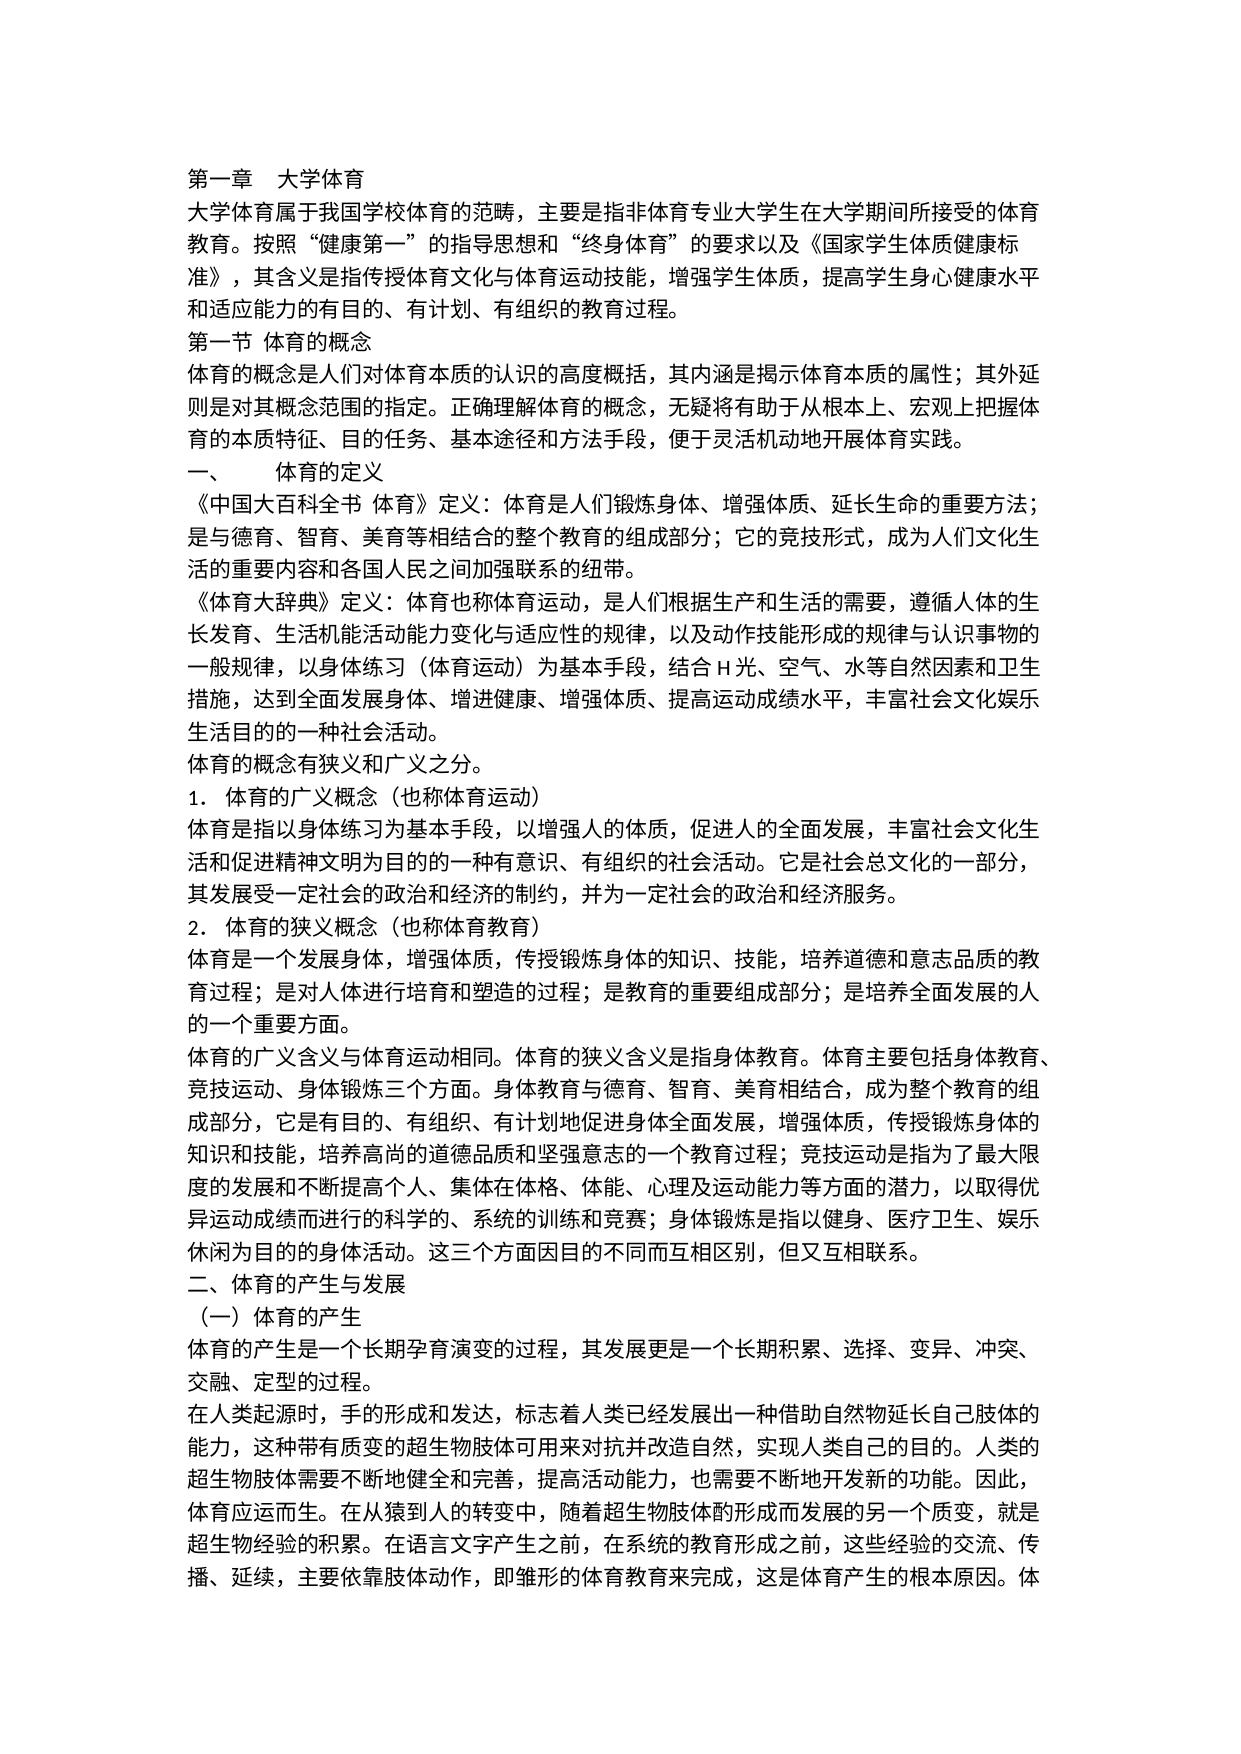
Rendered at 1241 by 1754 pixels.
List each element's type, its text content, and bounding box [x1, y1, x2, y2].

text 体育是指以身体练习为基本手段，以增强人的体质，促进人的全面发展，丰富社会文化生活和促进精神文明为目的的一种有意识、有组织的社会活动。它是社会总文化的一部分，其发展受一定社会的政治和经济的制约，并为一定社会的政治和经济服务。 [187, 812, 1053, 909]
list 体育的广义概念（也称体育运动） [187, 779, 1053, 812]
text 第一章 大学体育 [187, 162, 1053, 194]
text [187, 1397, 1053, 1592]
text （一）体育的产生 [187, 1299, 1053, 1332]
list 体育的狭义概念（也称体育教育） [187, 909, 1053, 942]
text 《体育大辞典》定义：体育也称体育运动，是人们根据生产和生活的需要，遵循人体的生长发育、生活机能活动能力变化与适应性的规律，以及动作技能形成的规律与认识事物的一般规律，以身体练习（体育运动）为基本手段，结合H光、空气、水等自然因素和卫生措施，达到全面发展身体、增进健康、增强体质、提高运动成绩水平，丰富社会文化娱乐生活目的的一种社会活动。 [187, 584, 1053, 747]
text 大学体育属于我国学校体育的范畴，主要是指非体育专业大学生在大学期间所接受的体育教育。按照“健康第一”的指导思想和“终身体育”的要求以及《国家学生体质健康标准》，其含义是指传授体育文化与体育运动技能，增强学生体质，提高学生身心健康水平和适应能力的有目的、有计划、有组织的教育过程。 [187, 194, 1053, 324]
text 第一节 体育的概念 [187, 324, 1053, 357]
list 体育的定义 [187, 454, 1053, 487]
text 《中国大百科全书 体育》定义：体育是人们锻炼身体、增强体质、延长生命的重要方法；是与德育、智育、美育等相结合的整个教育的组成部分；它的竞技形式，成为人们文化生活的重要内容和各国人民之间加强联系的纽带。 [187, 487, 1053, 584]
text 体育的概念是人们对体育本质的认识的高度概括，其内涵是揭示体育本质的属性；其外延则是对其概念范围的指定。正确理解体育的概念，无疑将有助于从根本上、宏观上把握体育的本质特征、目的任务、基本途径和方法手段，便于灵活机动地开展体育实践。 [187, 357, 1053, 454]
text 二、体育的产生与发展 [187, 1267, 1053, 1299]
text 体育的概念有狭义和广义之分。 [187, 747, 1053, 779]
text 体育的广义含义与体育运动相同。体育的狭义含义是指身体教育。体育主要包括身体教育、竞技运动、身体锻炼三个方面。身体教育与德育、智育、美育相结合，成为整个教育的组成部分，它是有目的、有组织、有计划地促进身体全面发展，增强体质，传授锻炼身体的知识和技能，培养高尚的道德品质和坚强意志的一个教育过程；竞技运动是指为了最大限度的发展和不断提高个人、集体在体格、体能、心理及运动能力等方面的潜力，以取得优异运动成绩而进行的科学的、系统的训练和竞赛；身体锻炼是指以健身、医疗卫生、娱乐休闲为目的的身体活动。这三个方面因目的不同而互相区别，但又互相联系。 [187, 1039, 1053, 1267]
text 体育是一个发展身体，增强体质，传授锻炼身体的知识、技能，培养道德和意志品质的教育过程；是对人体进行培育和塑造的过程；是教育的重要组成部分；是培养全面发展的人的一个重要方面。 [187, 942, 1053, 1039]
text 体育的产生是一个长期孕育演变的过程，其发展更是一个长期积累、选择、变异、冲突、交融、定型的过程。 [187, 1332, 1053, 1397]
